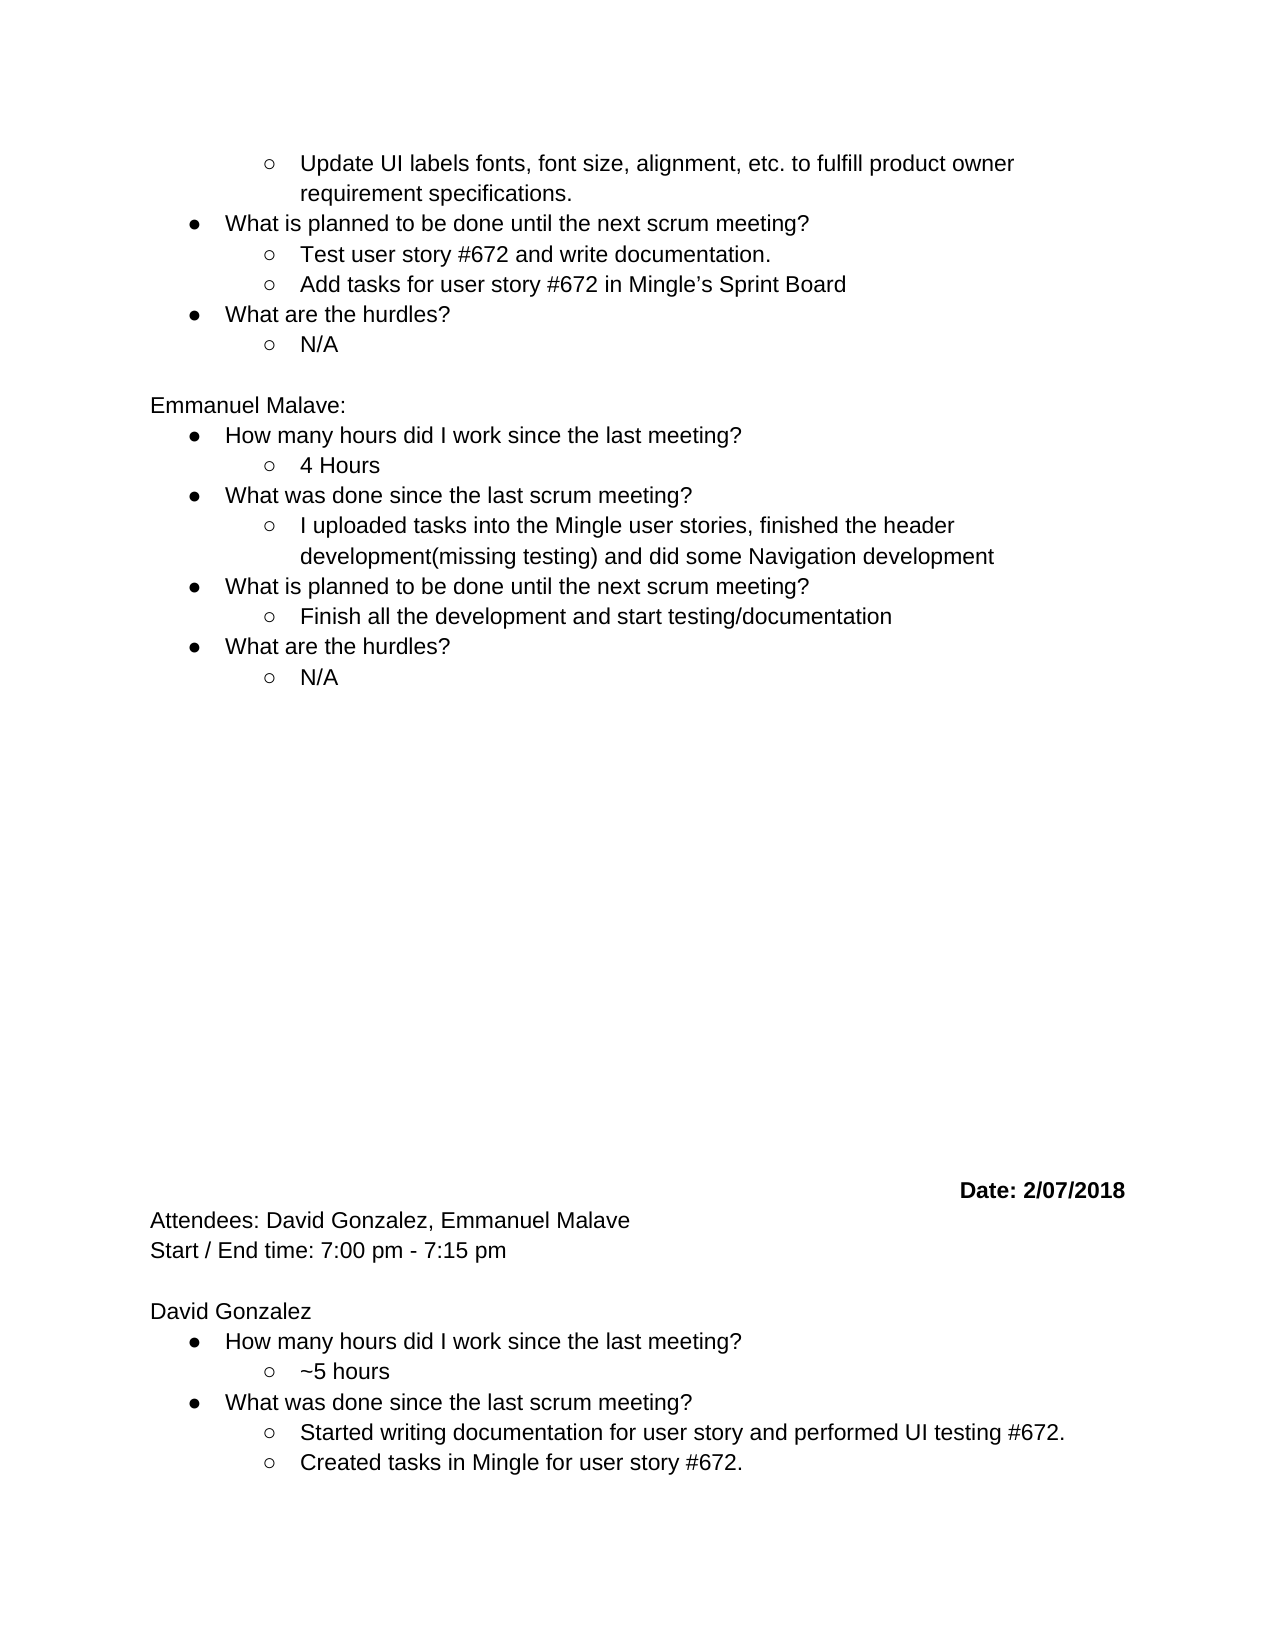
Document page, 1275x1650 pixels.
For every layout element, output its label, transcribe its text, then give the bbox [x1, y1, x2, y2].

list 4 Hours [262, 452, 1125, 478]
list What is planned to be done until the next scrum meeting? [187, 210, 1125, 237]
list Update UI labels fonts, font size, alignment, etc. to fulfill product owner requirement specifications. [262, 150, 1125, 207]
list Test user story #672 and write documentation. [262, 241, 1125, 267]
list How many hours did I work since the last meeting? [187, 1328, 1125, 1354]
list What was done since the last scrum meeting? [187, 482, 1125, 509]
list Finish all the development and start testing/documentation [262, 603, 1125, 629]
list Created tasks in Mingle for user story #672. [262, 1449, 1125, 1475]
list What is planned to be done until the next scrum meeting? [187, 573, 1125, 599]
text Date: 2/07/2018 [150, 1177, 1125, 1203]
list What are the hurdles? [187, 301, 1125, 327]
list Started writing documentation for user story and performed UI testing #672. [262, 1419, 1125, 1445]
list I uploaded tasks into the Mingle user stories, finished the header development(missing testing) and did some Navigation development [262, 512, 1125, 569]
list ~5 hours [262, 1358, 1125, 1385]
list What was done since the last scrum meeting? [187, 1388, 1125, 1415]
text Attendees: David Gonzalez, Emmanuel Malave [150, 1207, 1125, 1234]
list N/A [262, 663, 1125, 690]
text David Gonzalez [150, 1298, 1125, 1324]
list Add tasks for user story #672 in Mingle’s Sprint Board [262, 271, 1125, 297]
list What are the hurdles? [187, 633, 1125, 660]
list N/A [262, 331, 1125, 358]
text Start / End time: 7:00 pm - 7:15 pm [150, 1237, 1125, 1264]
text Emmanuel Malave: [150, 392, 1125, 418]
list How many hours did I work since the last meeting? [187, 422, 1125, 448]
